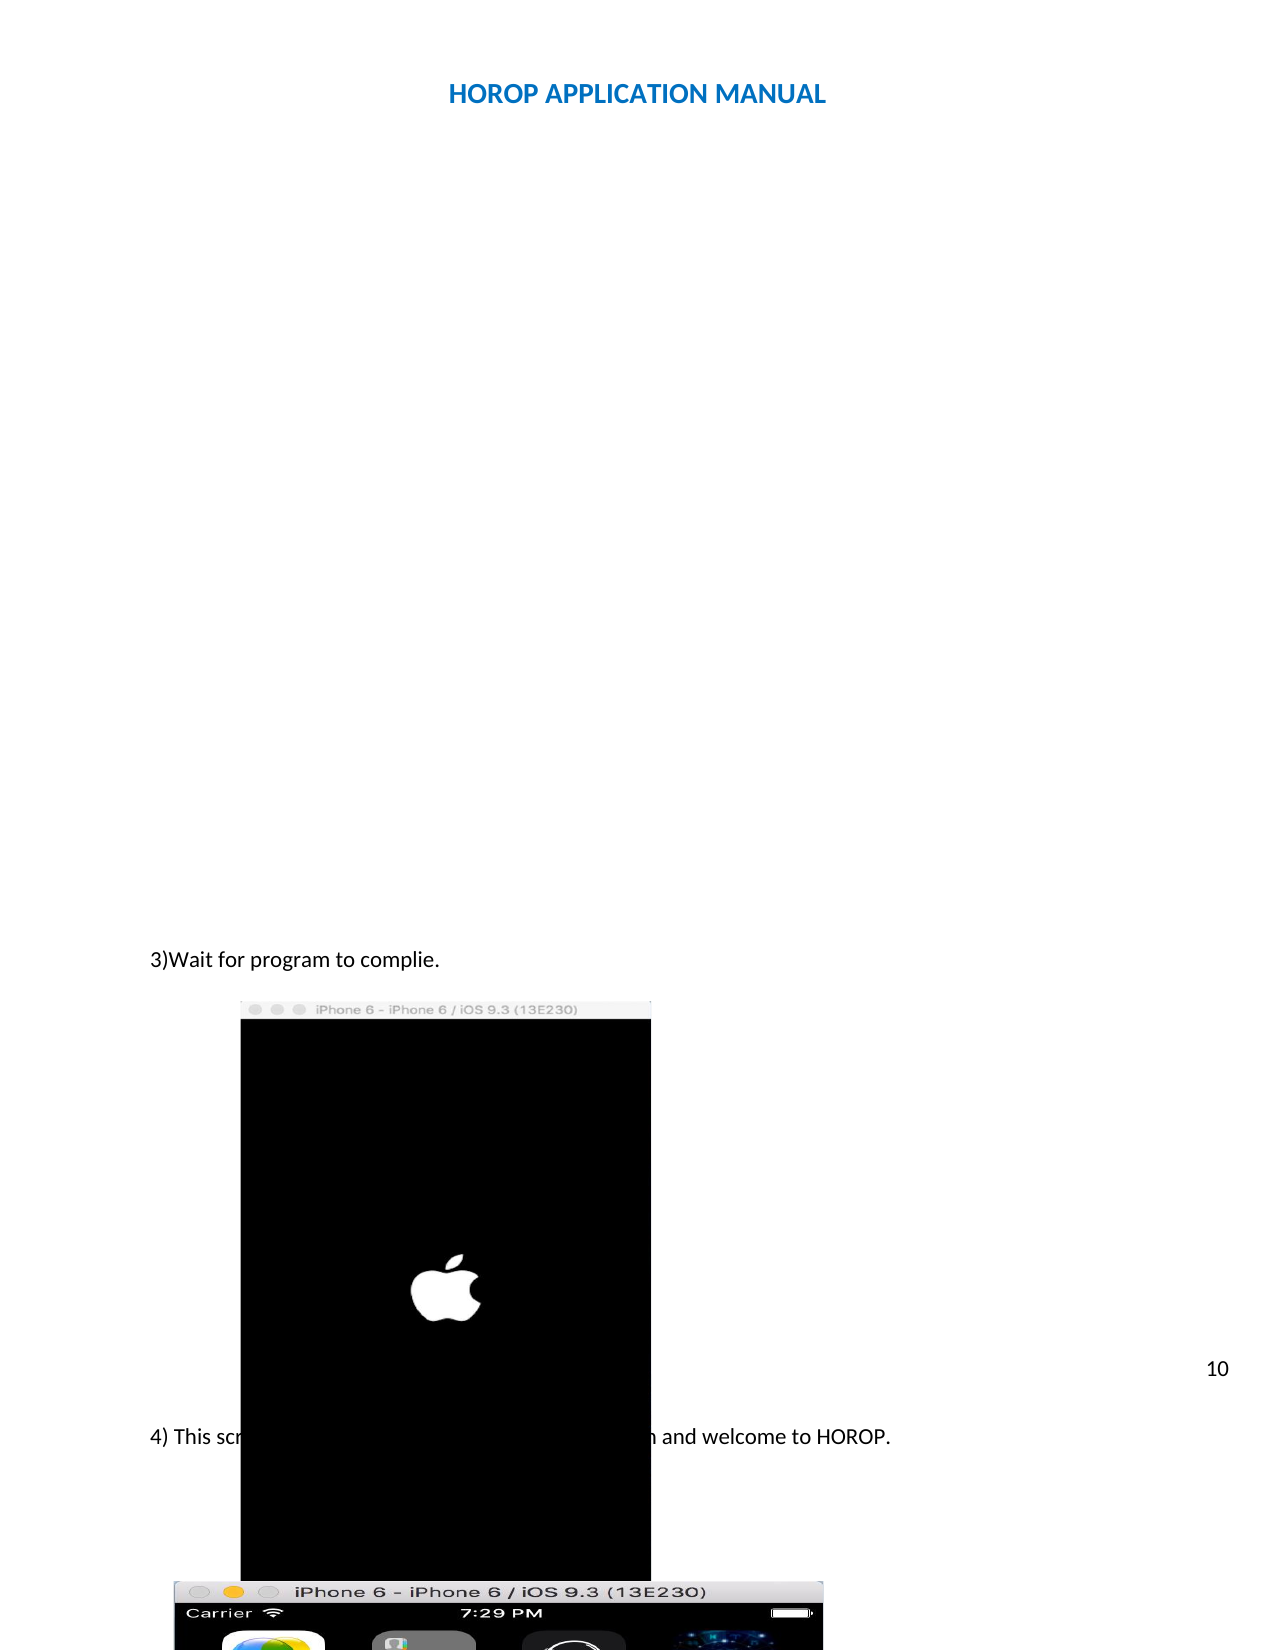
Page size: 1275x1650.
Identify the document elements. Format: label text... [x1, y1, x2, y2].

picture [173, 1001, 824, 1650]
text 4) This screen will come up. Select the application icon and welcome to HOROP. [652, 1422, 1125, 1451]
text 3)Wait for program to complie. [150, 945, 1125, 973]
